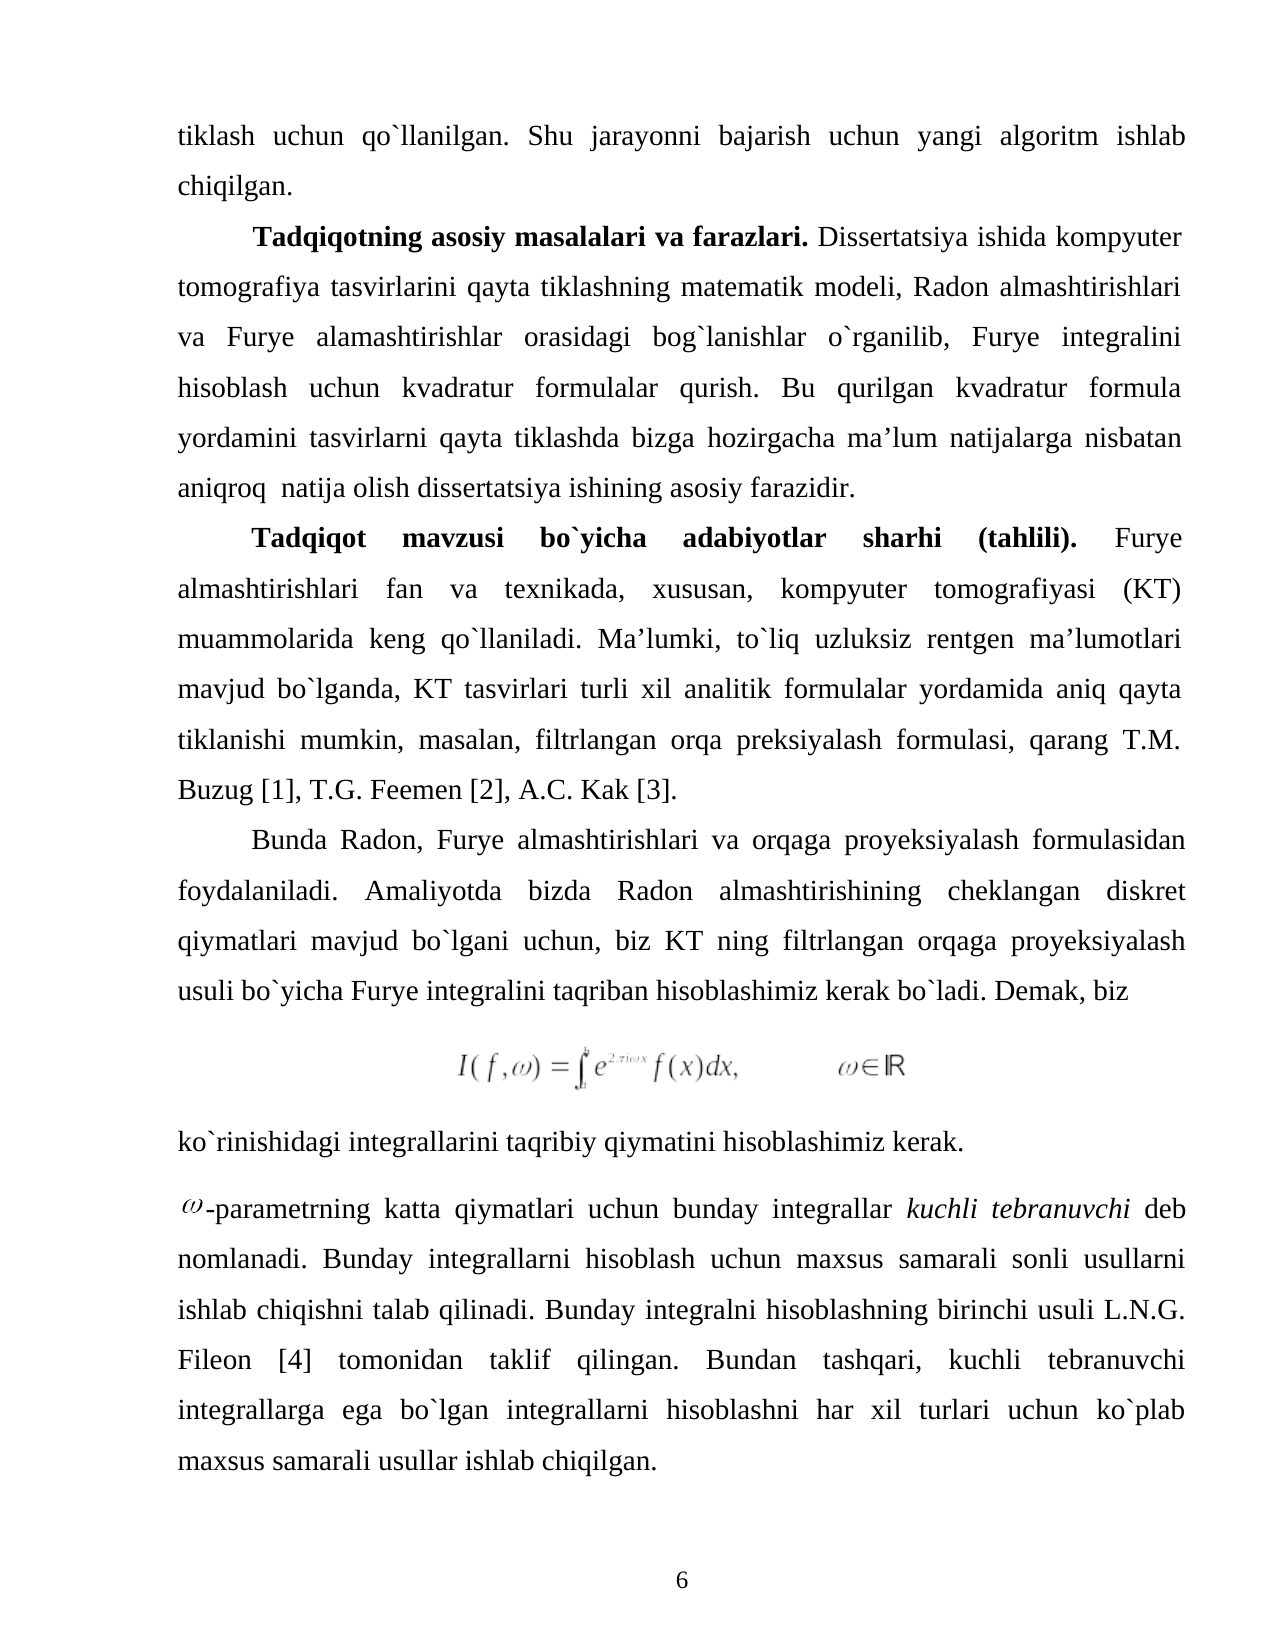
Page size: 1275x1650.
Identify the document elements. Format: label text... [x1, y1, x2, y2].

text -parametrning katta qiymatlari uchun bunday integrallar kuchli tebranuvchi deb nomlanadi. Bunday integrallarni hisoblash uchun maxsus samarali sonli usullarni ishlab chiqishni talab qilinadi. Bunday integralni hisoblashning birinchi usuli L.N.G. Fileon [4] tomonidan taklif qilingan. Bundan tashqari, kuchli tebranuvchi integrallarga ega bo`lgan integrallarni hisoblashni har xil turlari uchun ko`plab maxsus samarali usullar ishlab chiqilgan. [177, 1191, 1186, 1476]
text Tadqiqotning asosiy masalalari va farazlari. Dissertatsiya ishida kompyuter tomografiya tasvirlarini qayta tiklashning matematik modeli, Radon almashtirishlari va Furye alamashtirishlar orasidagi bog`lanishlar o`rganilib, Furye integralini hisoblash uchun kvadratur formulalar qurish. Bu qurilgan kvadratur formula yordamini tasvirlarni qayta tiklashda bizga hozirgacha ma’lum natijalarga nisbatan aniqroq natija olish dissertatsiya ishining asosiy farazidir. [177, 219, 1182, 504]
text Tadqiqot mavzusi bo`yicha adabiyotlar sharhi (tahlili). Furye almashtirishlari fan va texnikada, xususan, kompyuter tomografiyasi (KT) muammolarida keng qo`llaniladi. Ma’lumki, to`liq uzluksiz rentgen ma’lumotlari mavjud bo`lganda, KT tasvirlari turli xil analitik formulalar yordamida aniq qayta tiklanishi mumkin, masalan, filtrlangan orqa preksiyalash formulasi, qarang T.M. Buzug [1], T.G. Feemen [2], A.C. Kak [3]. [177, 521, 1182, 806]
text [177, 118, 1186, 202]
text Bunda Radon, Furye almashtirishlari va orqaga proyeksiyalash formulasidan foydalaniladi. Amaliyotda bizda Radon almashtirishining cheklangan diskret qiymatlari mavjud bo`lgani uchun, biz KT ning filtrlangan orqaga proyeksiyalash usuli bo`yicha Furye integralini taqriban hisoblashimiz kerak bo`ladi. Demak, biz [177, 822, 1186, 1007]
text ko`rinishidagi integrallarini taqribiy qiymatini hisoblashimiz kerak. [177, 1124, 1186, 1158]
